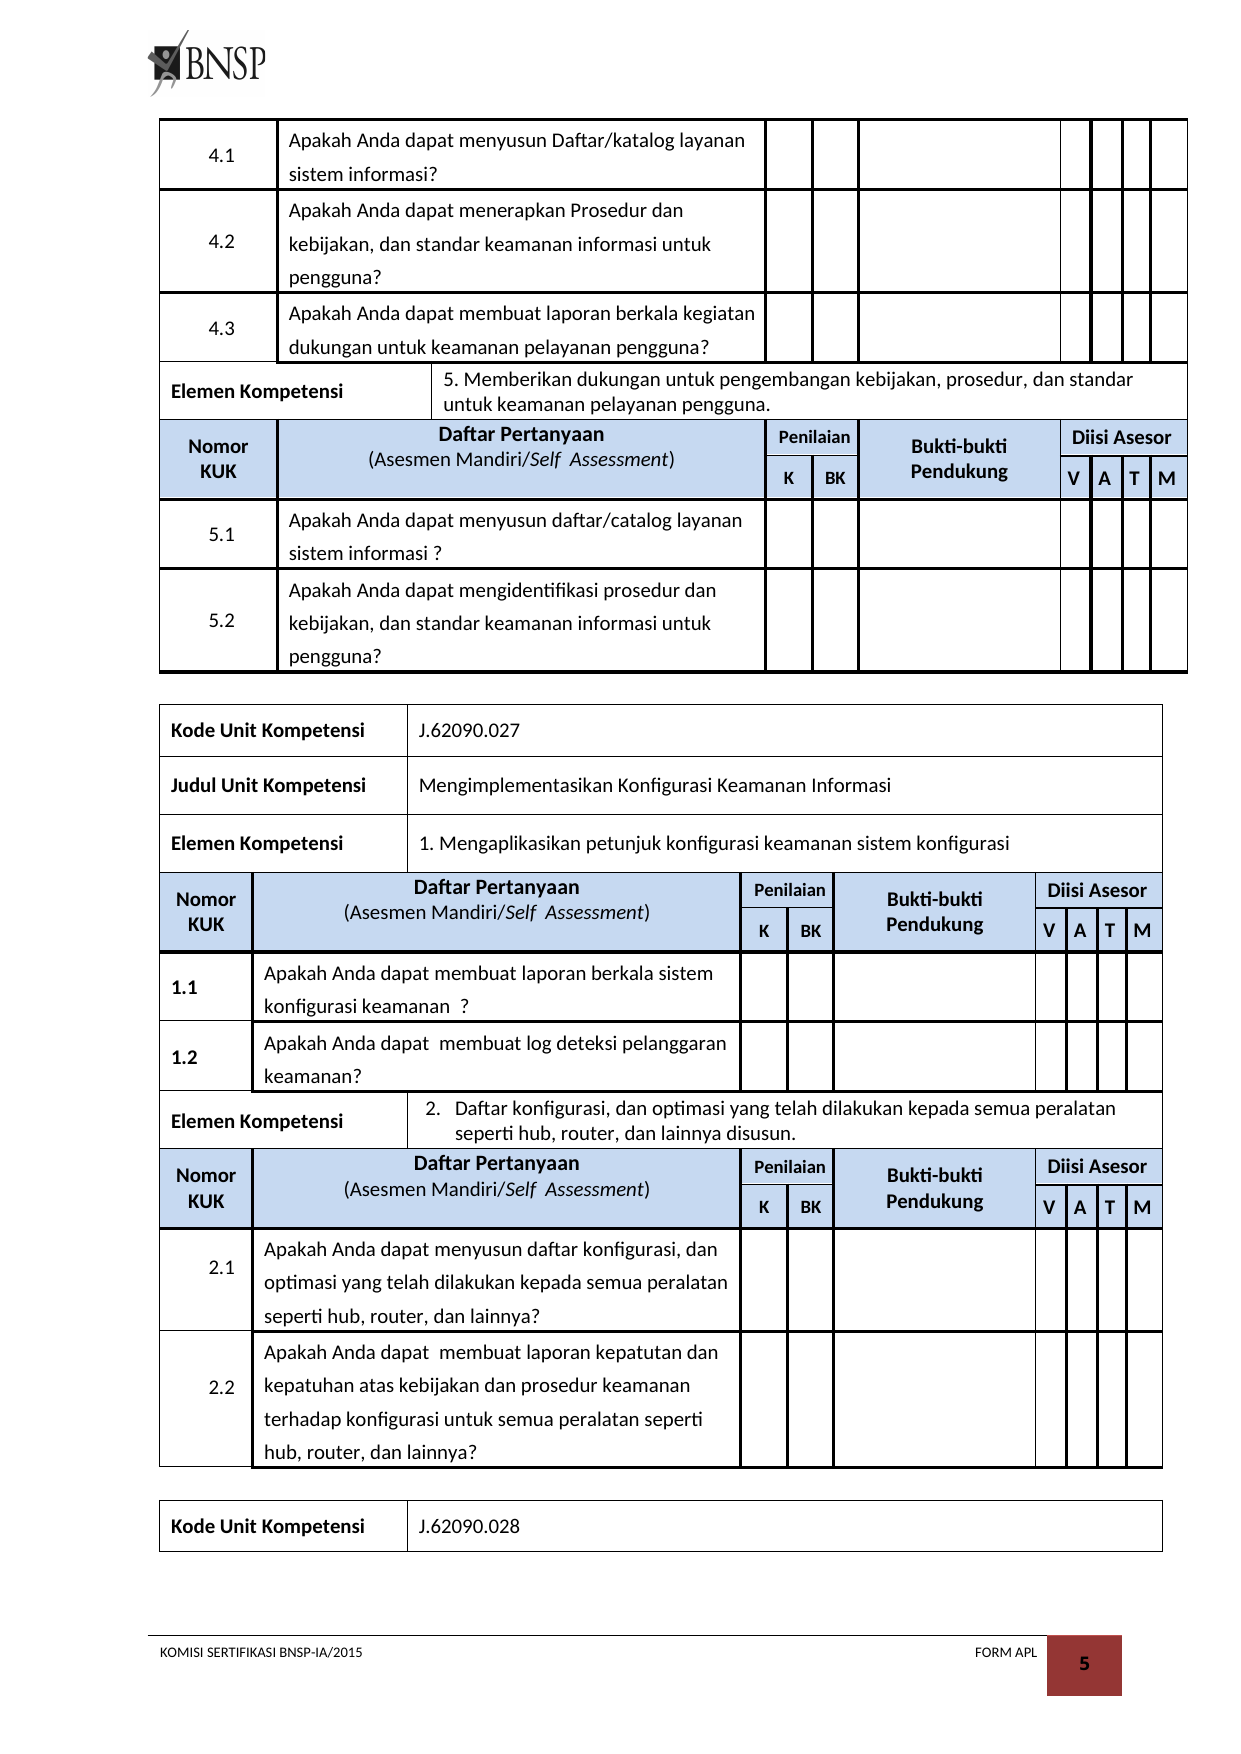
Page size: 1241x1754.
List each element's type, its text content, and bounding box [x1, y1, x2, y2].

table_cell [160, 121, 276, 188]
table_cell Penilaian [767, 420, 857, 454]
table_cell Bukti-bukti Pendukung [860, 420, 1060, 497]
table_cell [742, 1333, 786, 1466]
table_cell [1152, 121, 1187, 188]
table_cell [1124, 501, 1149, 567]
table_cell Apakah Anda dapat membuat laporan berkala sistem konfigurasi keamanan ? [254, 954, 739, 1020]
table_cell [1068, 1333, 1096, 1466]
table_cell [1068, 1023, 1096, 1090]
table_cell Apakah Anda dapat menyusun Daftar/katalog layanan sistem informasi? [279, 121, 764, 188]
table_cell 1.1 [160, 954, 251, 1020]
table_cell BK [789, 1185, 832, 1227]
table_cell [767, 191, 811, 291]
table_cell T [1099, 1186, 1125, 1227]
table_cell [860, 191, 1060, 291]
table_header Kode Unit Kompetensi [160, 1501, 407, 1551]
table_cell Nomor KUK [160, 420, 276, 497]
table_cell [860, 570, 1060, 670]
table_cell [767, 501, 811, 567]
table_cell A [1068, 909, 1096, 950]
table_cell Nomor KUK [160, 873, 251, 950]
table_cell [160, 191, 276, 291]
table_cell Nomor KUK [160, 1149, 251, 1227]
table_cell Apakah Anda dapat membuat laporan berkala kegiatan dukungan untuk keamanan pelayanan pengguna? [279, 294, 764, 361]
table_cell Apakah Anda dapat membuat laporan kepatutan dan kepatuhan atas kebijakan dan prosedur keamanan terhadap konfigurasi untuk semua peralatan seperti hub, router, dan lainnya? [254, 1333, 739, 1466]
table_cell A [1068, 1186, 1096, 1227]
table_cell Mengimplementasikan Konfigurasi Keamanan Informasi [408, 757, 1162, 814]
table_cell Judul Unit Kompetensi [160, 757, 407, 814]
table_cell [1099, 954, 1125, 1020]
table_cell [814, 501, 857, 567]
table_cell M [1128, 1186, 1162, 1227]
table_header Kode Unit Kompetensi [160, 705, 407, 756]
table_cell [1036, 1023, 1065, 1090]
table_cell [1061, 501, 1089, 567]
table_cell T [1099, 909, 1125, 950]
table_cell [860, 501, 1060, 567]
table_cell [1128, 1333, 1162, 1466]
table_cell Daftar konfigurasi, dan optimasi yang telah dilakukan kepada semua peralatan seperti hub, router, dan lainnya disusun. [408, 1093, 1162, 1148]
table_cell [767, 294, 811, 361]
table_cell [1093, 294, 1121, 361]
table_cell [1099, 1230, 1125, 1330]
table_cell A [1093, 457, 1121, 497]
picture [147, 30, 266, 97]
table_cell M [1128, 909, 1162, 950]
table_cell Apakah Anda dapat mengidentifikasi prosedur dan kebijakan, dan standar keamanan informasi untuk pengguna? [279, 570, 764, 670]
table_cell [814, 121, 857, 188]
table_cell [1128, 954, 1162, 1020]
table_cell Elemen Kompetensi [160, 815, 407, 872]
table_cell [1061, 121, 1089, 188]
table_cell Apakah Anda dapat menyusun daftar/catalog layanan sistem informasi ? [279, 501, 764, 567]
table_cell [789, 1023, 832, 1090]
table_cell [1093, 570, 1121, 670]
table_cell BK [814, 456, 857, 497]
table_cell [1093, 121, 1121, 188]
table_cell [1124, 570, 1149, 670]
table_cell [789, 954, 832, 1020]
table_cell [1099, 1023, 1125, 1090]
table_cell [742, 1230, 786, 1330]
table_cell BK [789, 908, 832, 950]
table_cell [160, 1331, 251, 1466]
table_cell [814, 294, 857, 361]
table_cell [814, 570, 857, 670]
table_cell Daftar Pertanyaan (Asesmen Mandiri/Self Assessment) [254, 873, 739, 950]
table_cell [1152, 501, 1187, 567]
table_cell 5. Memberikan dukungan untuk pengembangan kebijakan, prosedur, dan standar untuk keamanan pelayanan pengguna. [432, 364, 1187, 419]
table_cell [1061, 570, 1089, 670]
table_cell Apakah Anda dapat membuat log deteksi pelanggaran keamanan? [254, 1023, 739, 1090]
table_cell V [1061, 457, 1089, 497]
table_cell [1061, 294, 1089, 361]
table_cell Daftar Pertanyaan (Asesmen Mandiri/Self Assessment) [279, 420, 764, 497]
table_cell [1036, 1333, 1065, 1466]
table_cell [1036, 1230, 1065, 1330]
table_cell [1152, 191, 1187, 291]
table_cell 1.2 [160, 1021, 251, 1090]
table_cell [860, 294, 1060, 361]
table_cell [160, 1230, 251, 1330]
table_cell Bukti-bukti Pendukung [835, 873, 1035, 950]
table_cell Apakah Anda dapat menyusun daftar konfigurasi, dan optimasi yang telah dilakukan kepada semua peralatan seperti hub, router, dan lainnya? [254, 1230, 739, 1330]
table_cell [860, 121, 1060, 188]
table_cell Apakah Anda dapat menerapkan Prosedur dan kebijakan, dan standar keamanan informasi untuk pengguna? [279, 191, 764, 291]
table_header J.62090.028 [408, 1501, 1162, 1551]
table_cell T [1124, 457, 1149, 497]
table_cell [1128, 1230, 1162, 1330]
table_cell [1124, 191, 1149, 291]
table_cell [742, 1023, 786, 1090]
table_cell [1152, 570, 1187, 670]
table_cell [1061, 191, 1089, 291]
table_cell [789, 1333, 832, 1466]
table_cell Diisi Asesor [1036, 873, 1162, 907]
table_cell [835, 1230, 1035, 1330]
table_cell K [742, 908, 786, 950]
table_cell [1093, 501, 1121, 567]
table_cell [160, 501, 276, 567]
table_header J.62090.027 [408, 705, 1162, 756]
table_cell K [742, 1185, 786, 1227]
table_cell [1036, 954, 1065, 1020]
table_cell Penilaian [742, 873, 832, 907]
table_cell Bukti-bukti Pendukung [835, 1149, 1035, 1227]
table_cell Diisi Asesor [1036, 1149, 1162, 1183]
table_cell [835, 954, 1035, 1020]
table_cell [1124, 294, 1149, 361]
table_cell [814, 191, 857, 291]
table_cell [1152, 294, 1187, 361]
table_cell [1128, 1023, 1162, 1090]
table_cell [160, 570, 276, 670]
table_cell 1. Mengaplikasikan petunjuk konfigurasi keamanan sistem konfigurasi [408, 815, 1162, 872]
table_cell [835, 1023, 1035, 1090]
table_cell V [1036, 1186, 1065, 1227]
table_cell Elemen Kompetensi [160, 362, 431, 419]
table_cell [789, 1230, 832, 1330]
table_cell Penilaian [742, 1149, 832, 1183]
table_cell [767, 570, 811, 670]
table_cell [1093, 191, 1121, 291]
table_cell [742, 954, 786, 1020]
table_cell [1068, 1230, 1096, 1330]
table_cell M [1152, 457, 1187, 497]
table_cell Elemen Kompetensi [160, 1091, 407, 1148]
table_cell [160, 294, 276, 361]
table_cell K [767, 456, 811, 497]
table_cell [1068, 954, 1096, 1020]
table_cell [835, 1333, 1035, 1466]
table_cell Diisi Asesor [1061, 420, 1187, 454]
table_cell Daftar Pertanyaan (Asesmen Mandiri/Self Assessment) [254, 1149, 739, 1227]
table_cell [1124, 121, 1149, 188]
table_cell [1099, 1333, 1125, 1466]
table_cell V [1036, 909, 1065, 950]
table_cell [767, 121, 811, 188]
